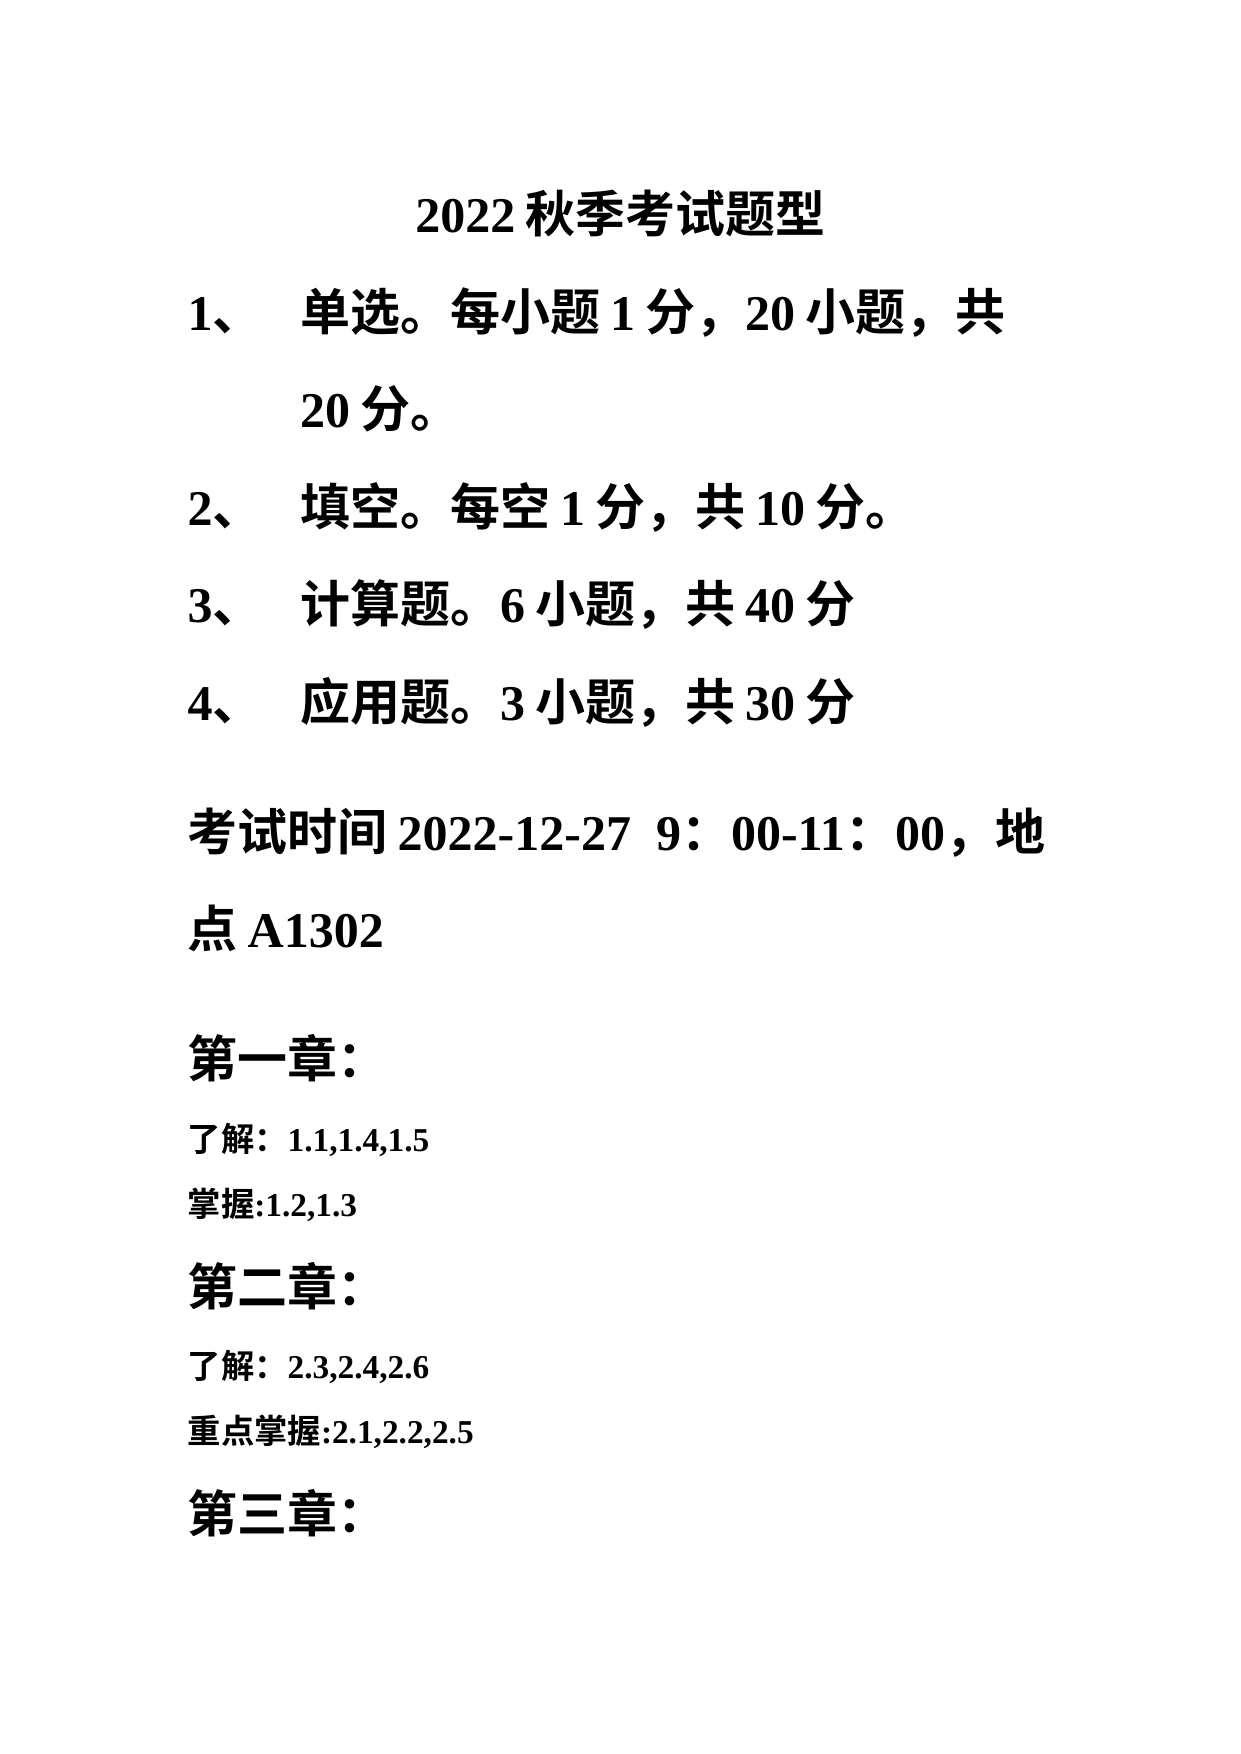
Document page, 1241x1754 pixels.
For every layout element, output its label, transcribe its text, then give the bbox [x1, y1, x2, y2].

text 第二章： [187, 1234, 1053, 1332]
text 第一章： [187, 1007, 1053, 1104]
text 第三章： [187, 1462, 1053, 1559]
list 单选。每小题1分，20小题，共20分。 [187, 259, 1053, 454]
text 重点掌握:2.1,2.2,2.5 [187, 1397, 1053, 1462]
list 计算题。6小题，共40分 [187, 552, 1053, 649]
text 2022秋季考试题型 [187, 162, 1053, 259]
list 应用题。3小题，共30分 [187, 649, 1053, 747]
text 掌握:1.2,1.3 [187, 1169, 1053, 1234]
text 了解：1.1,1.4,1.5 [187, 1104, 1053, 1169]
list 填空。每空1分，共10分。 [187, 454, 1053, 552]
text 考试时间2022-12-27 9：00-11：00，地点A1302 [187, 779, 1053, 974]
text 了解：2.3,2.4,2.6 [187, 1332, 1053, 1397]
